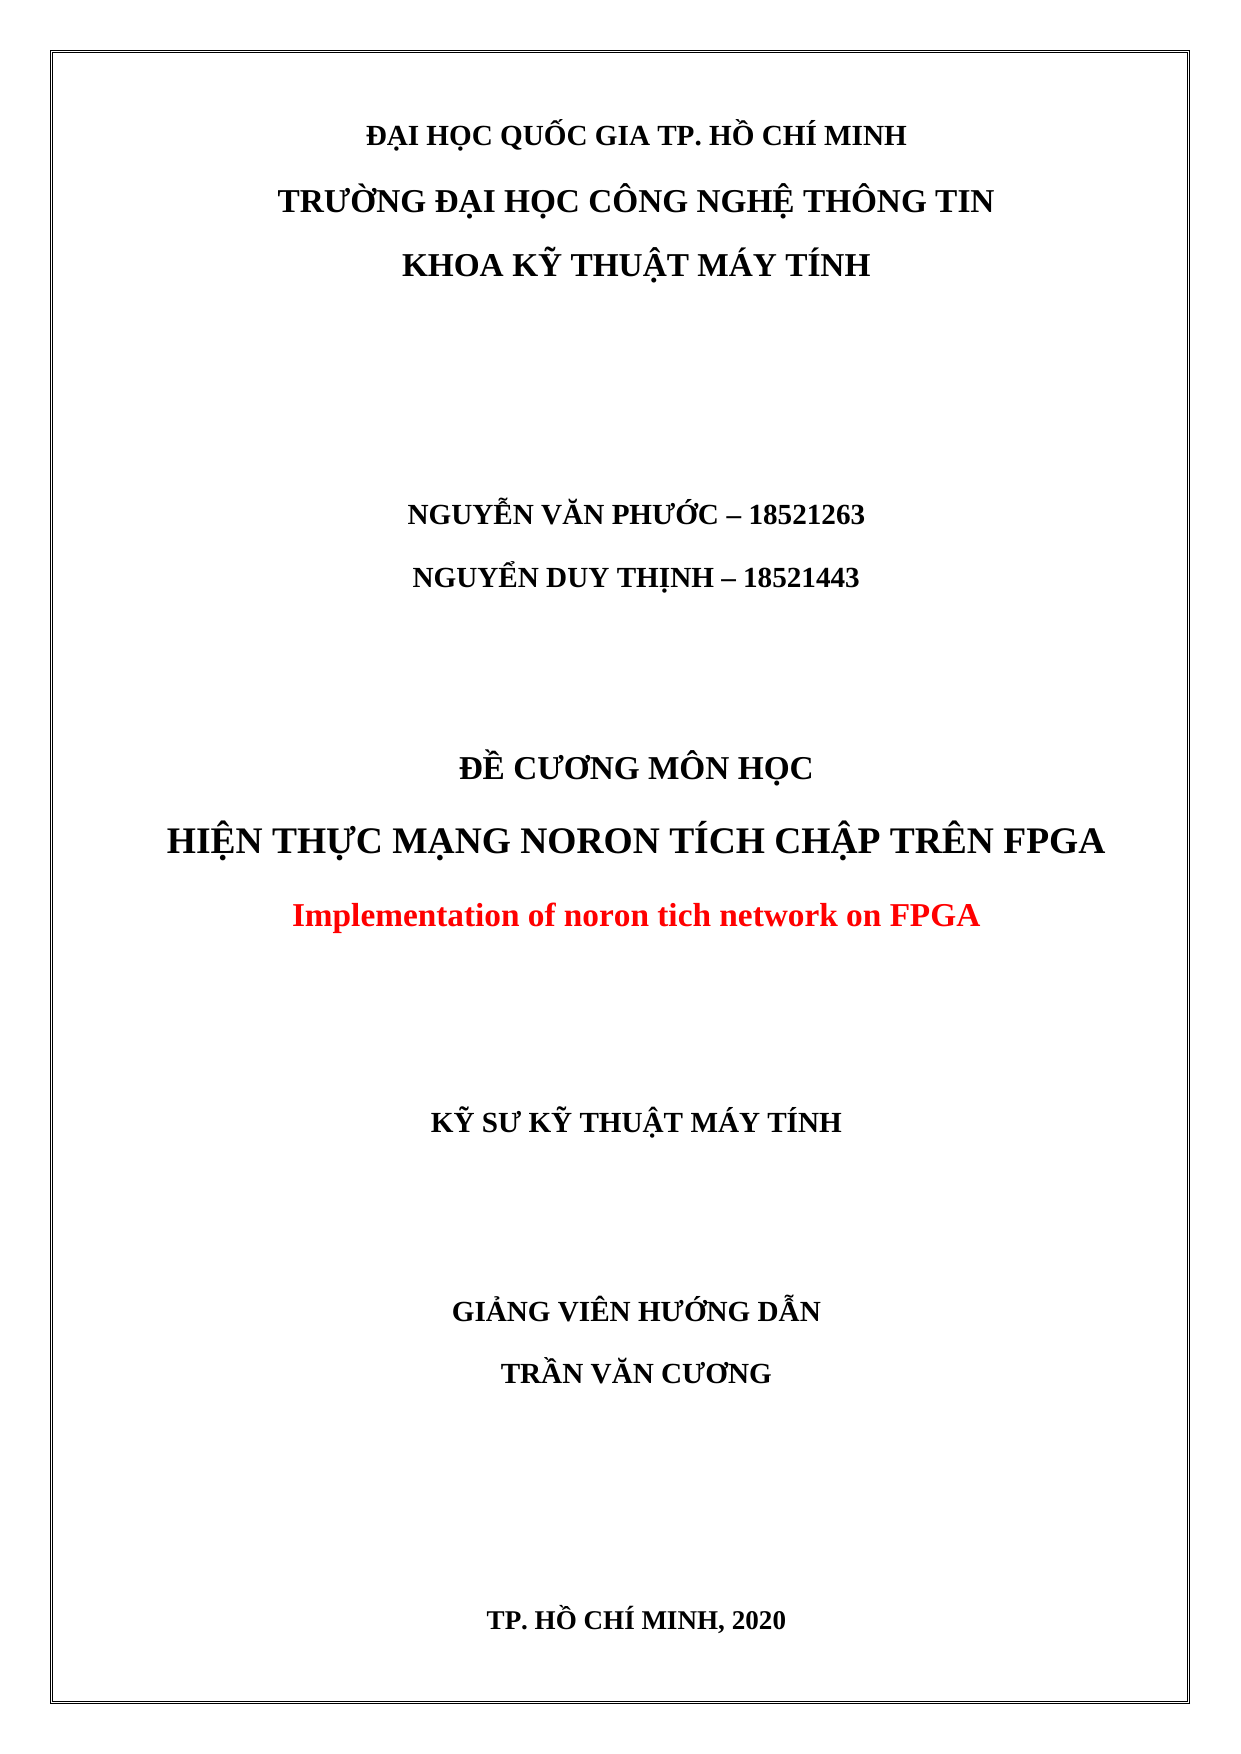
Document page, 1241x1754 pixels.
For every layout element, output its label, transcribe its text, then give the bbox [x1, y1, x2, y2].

text Implementation of noron tich network on FPGA [150, 895, 1122, 934]
text TRƯỜNG ĐẠI HỌC CÔNG NGHỆ THÔNG TIN [150, 181, 1122, 219]
text NGUYỄN VĂN PHƯỚC – 18521263 [150, 497, 1122, 531]
text ĐỀ CƯƠNG MÔN HỌC [150, 748, 1122, 787]
text KHOA KỸ THUẬT MÁY TÍNH [150, 245, 1122, 283]
text GIẢNG VIÊN HƯỚNG DẪN [150, 1294, 1122, 1327]
text ĐẠI HỌC QUỐC GIA TP. HỒ CHÍ MINH [150, 118, 1122, 152]
text TRẦN VĂN CƯƠNG [150, 1357, 1122, 1390]
text KỸ SƯ KỸ THUẬT MÁY TÍNH [150, 1105, 1122, 1139]
text NGUYỂN DUY THỊNH – 18521443 [150, 560, 1122, 593]
text HIỆN THỰC MẠNG NORON TÍCH CHẬP TRÊN FPGA [150, 818, 1122, 861]
text TP. HỒ CHÍ MINH, 2020 [150, 1604, 1122, 1635]
